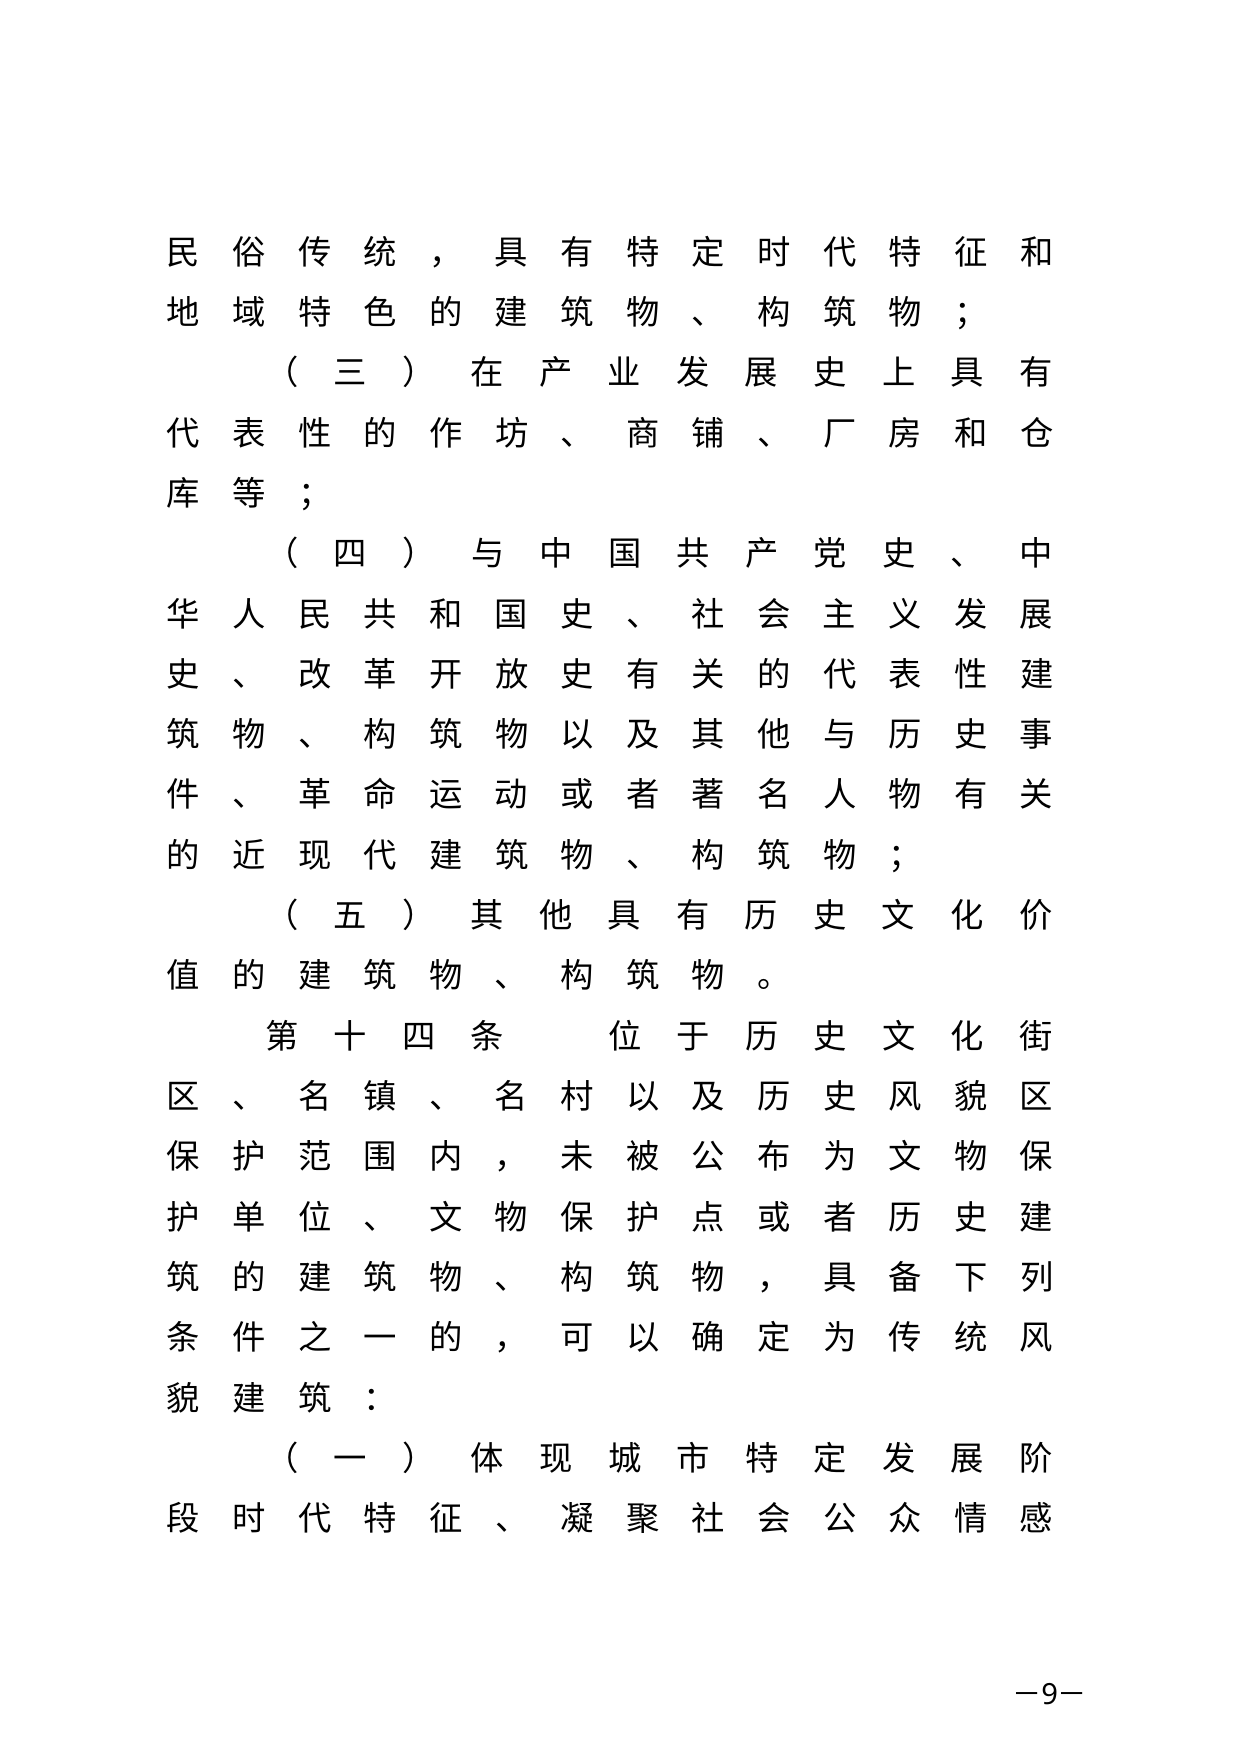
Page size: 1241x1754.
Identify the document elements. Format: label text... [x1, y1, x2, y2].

text 第十四条 位于历史文化街区、名镇、名村以及历史风貌区保护范围内，未被公布为文物保护单位、文物保护点或者历史建筑的建筑物、构筑物，具备下列条件之一的，可以确定为传统风貌建筑： [167, 1003, 1085, 1426]
text （四）与中国共产党史、中华人民共和国史、社会主义发展史、改革开放史有关的代表性建筑物、构筑物以及其他与历史事件、革命运动或者著名人物有关的近现代建筑物、构筑物； [167, 521, 1085, 883]
text （三）在产业发展史上具有代表性的作坊、商铺、厂房和仓库等； [167, 340, 1085, 521]
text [167, 1426, 1085, 1546]
text （五）其他具有历史文化价值的建筑物、构筑物。 [167, 883, 1085, 1003]
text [167, 219, 1085, 340]
